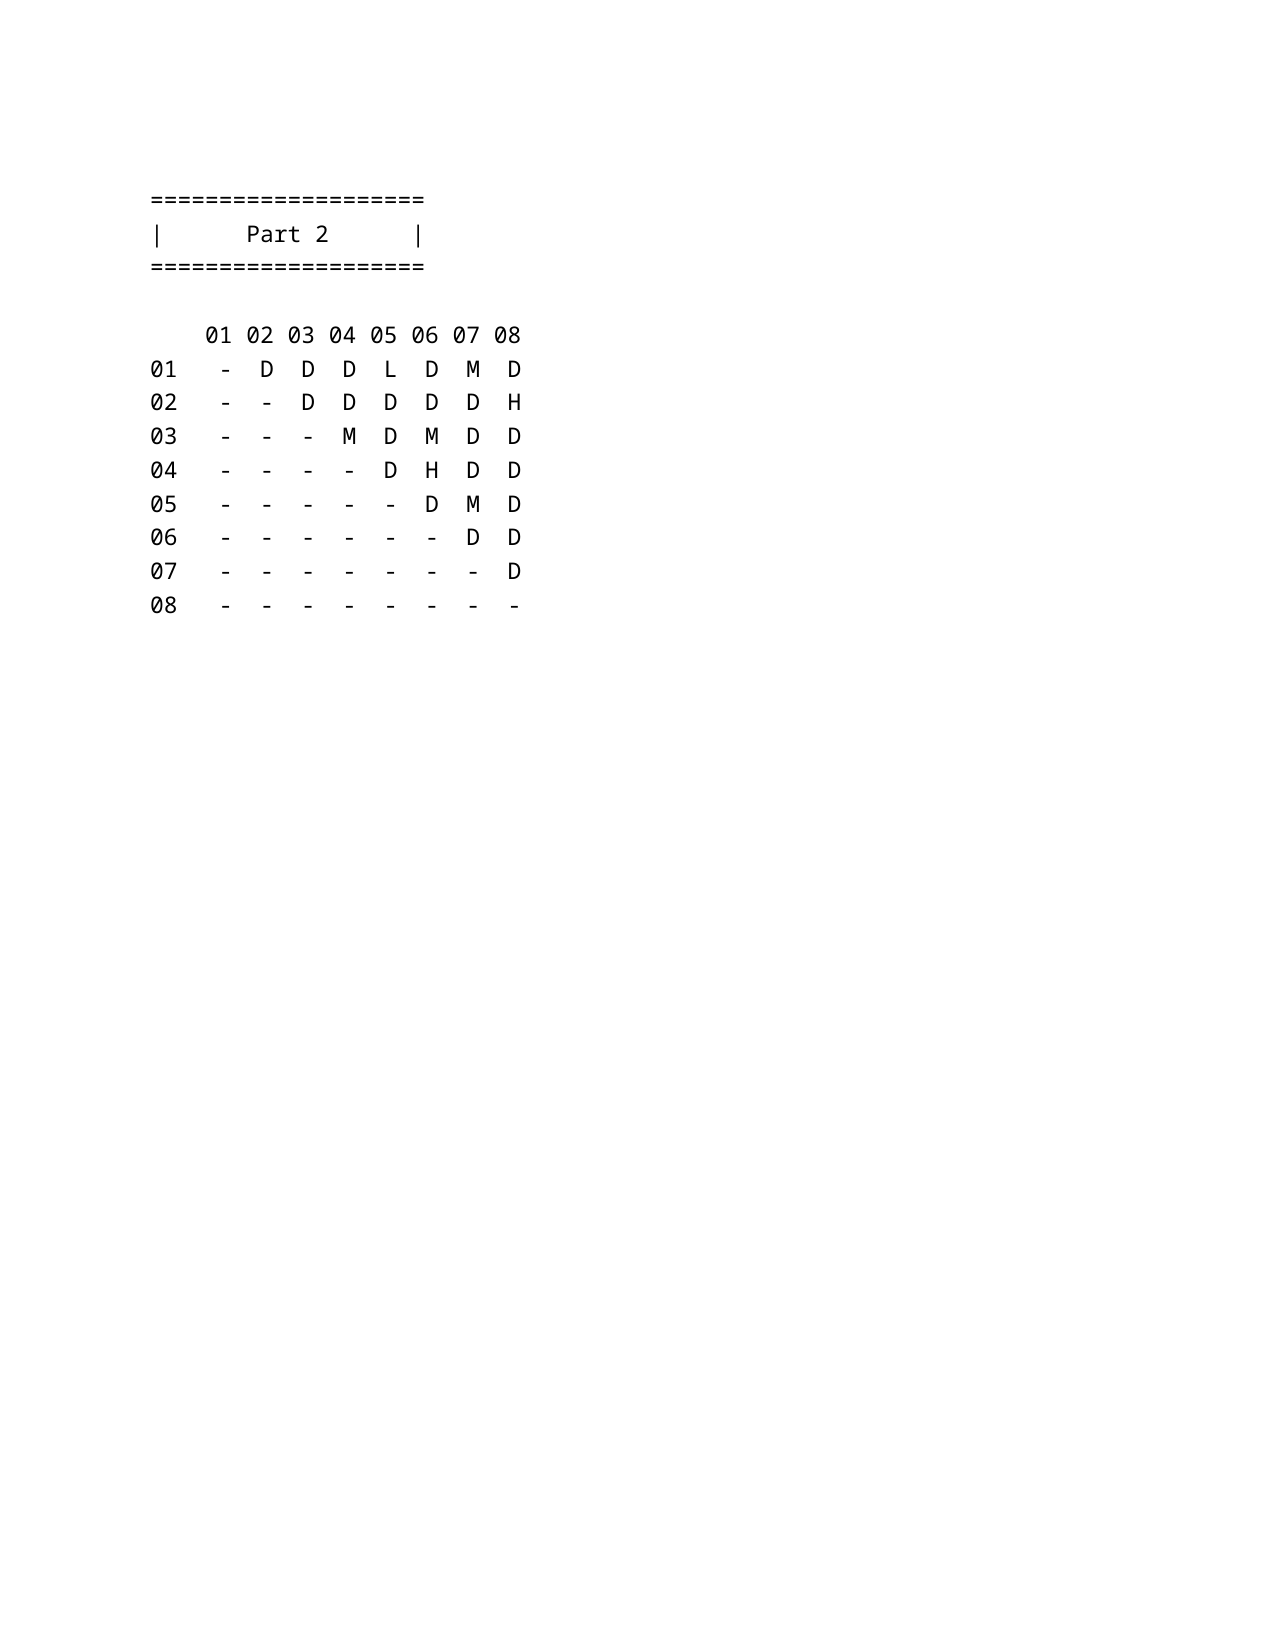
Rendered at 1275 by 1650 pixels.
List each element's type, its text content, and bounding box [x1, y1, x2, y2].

text 07 - - - - - - - D [150, 555, 1109, 586]
text 04 - - - - D H D D [150, 454, 1109, 485]
text ==================== [150, 251, 1109, 282]
text 02 - - D D D D D H [150, 386, 1109, 417]
text | Part 2 | [150, 217, 1109, 249]
text 01 - D D D L D M D [150, 352, 1109, 384]
text 05 - - - - - D M D [150, 487, 1109, 519]
text ==================== [150, 184, 1109, 215]
text 03 - - - M D M D D [150, 420, 1109, 451]
text 01 02 03 04 05 06 07 08 [150, 319, 1109, 350]
text 06 - - - - - - D D [150, 521, 1109, 552]
text 08 - - - - - - - - [150, 589, 1109, 620]
